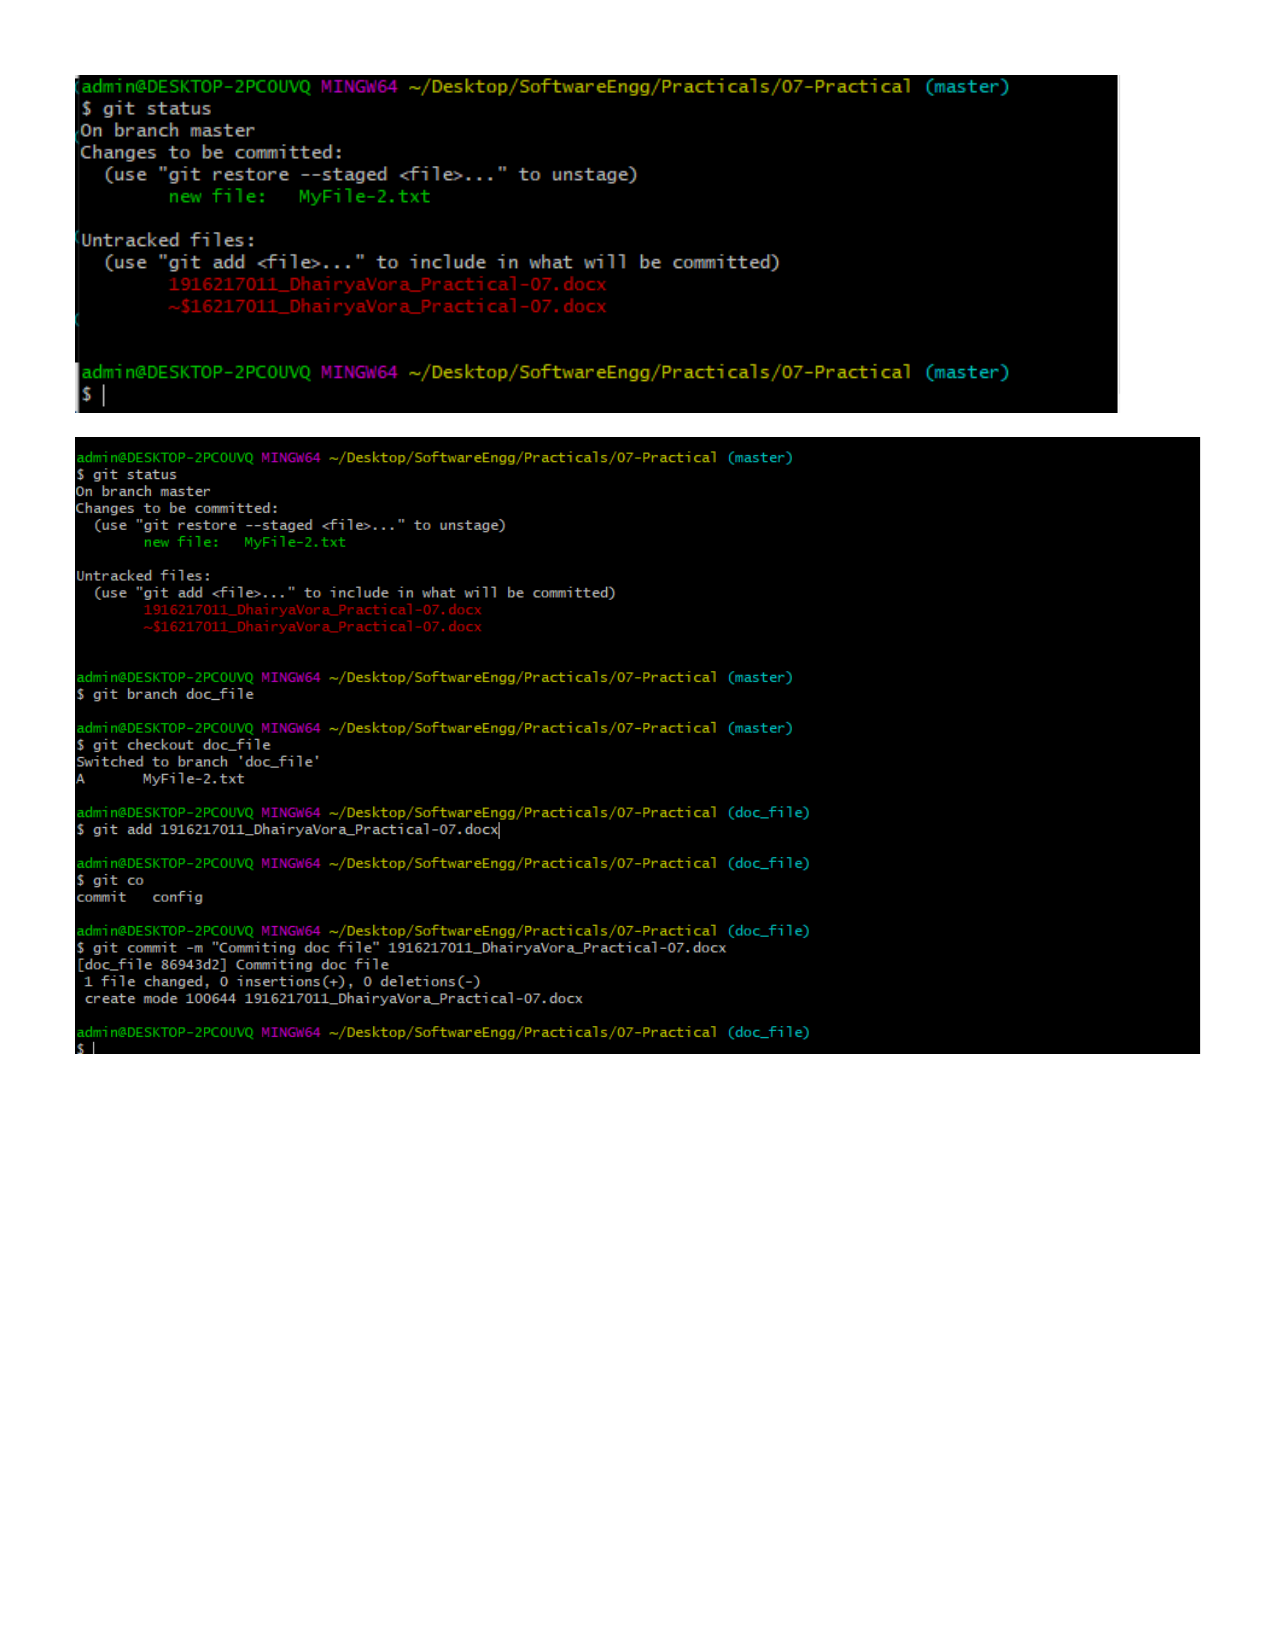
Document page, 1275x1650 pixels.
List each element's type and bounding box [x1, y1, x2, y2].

picture [75, 437, 1200, 1054]
picture [75, 75, 1121, 413]
